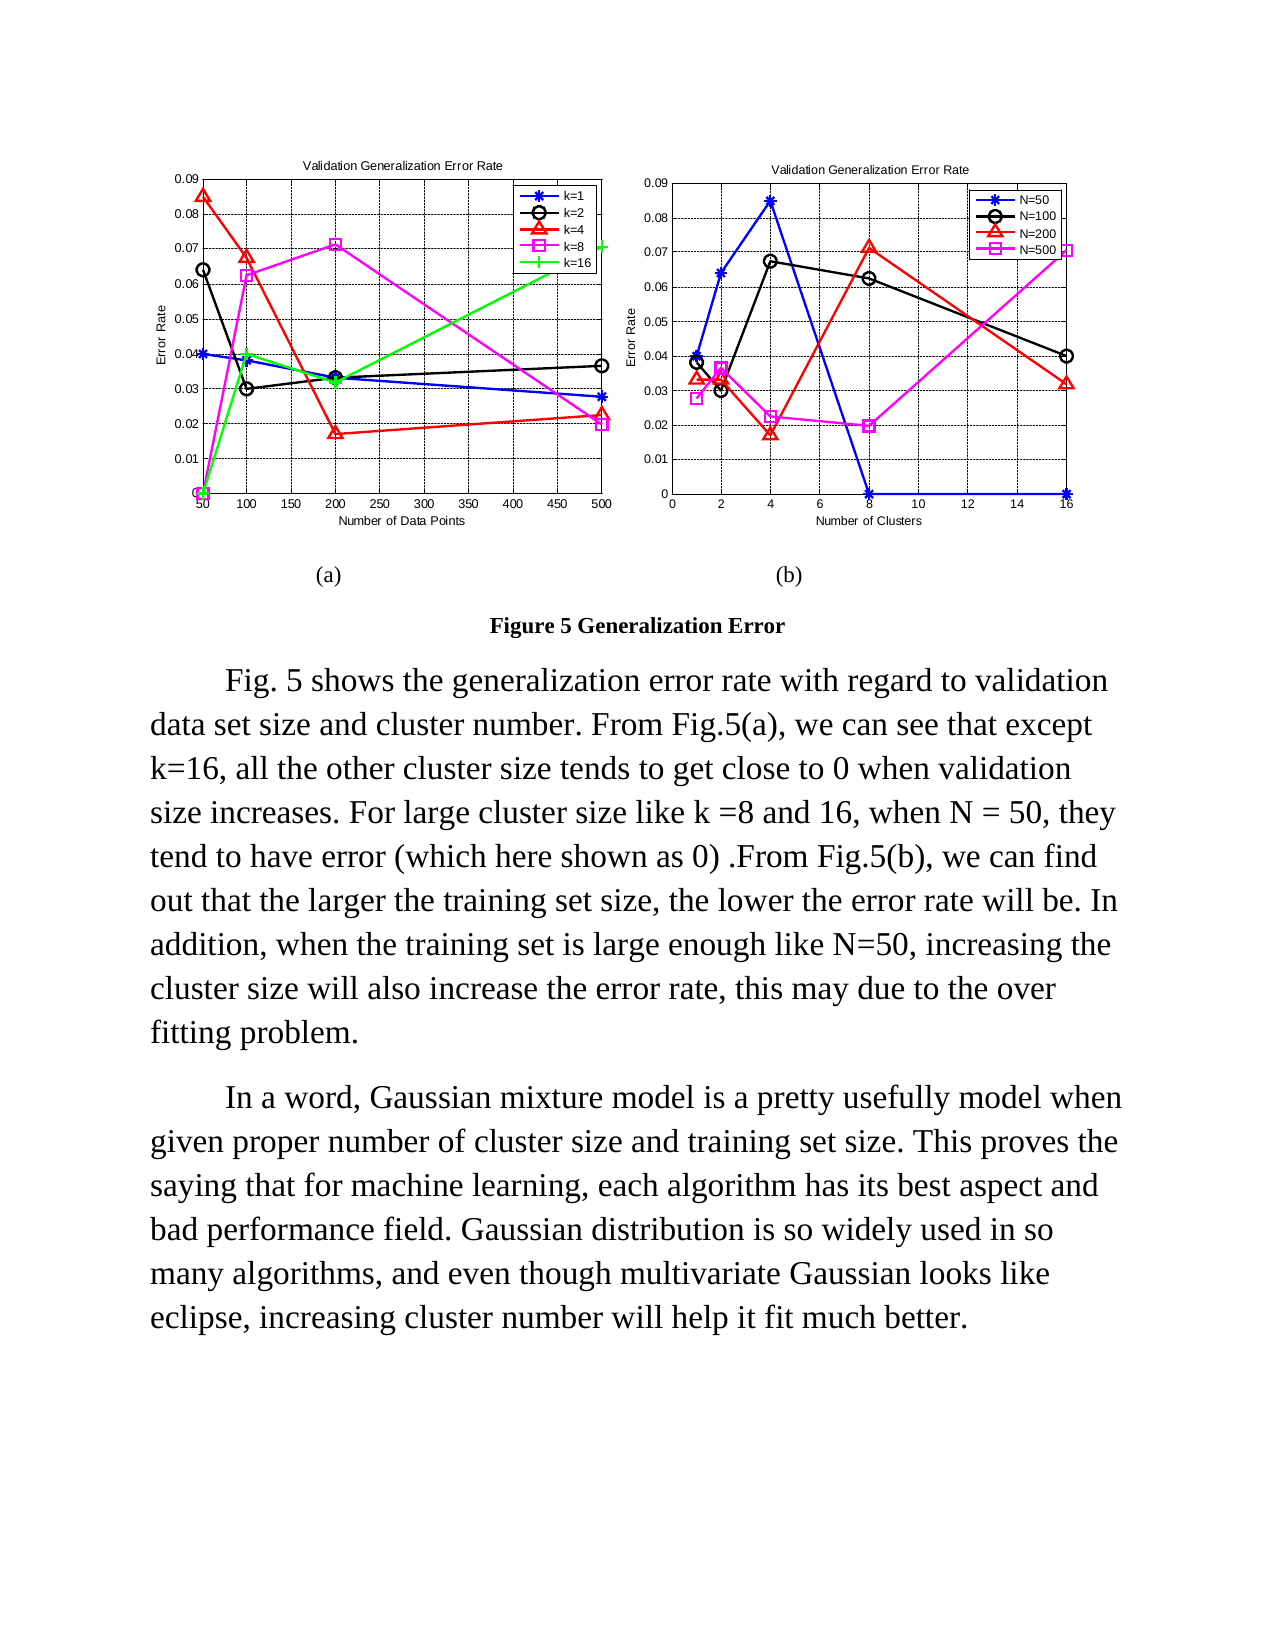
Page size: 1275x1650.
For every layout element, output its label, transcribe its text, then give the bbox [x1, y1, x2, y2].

text Fig. 5 shows the generalization error rate with regard to validation data set size and cluster number. From Fig.5(a), we can see that except k=16, all the other cluster size tends to get close to 0 when validation size increases. For large cluster size like k =8 and 16, when N = 50, they tend to have error (which here shown as 0) .From Fig.5(b), we can find out that the larger the training set size, the lower the error rate will be. In addition, when the training set is large enough like N=50, increasing the cluster size will also increase the error rate, this may due to the over fitting problem. [150, 660, 1125, 1051]
text (a) (b) [150, 562, 1125, 588]
text Figure 5 Generalization Error [150, 613, 1125, 639]
text In a word, Gaussian mixture model is a pretty usefully model when given proper number of cluster size and training set size. This proves the saying that for machine learning, each algorithm has its best aspect and bad performance field. Gaussian distribution is so widely used in so many algorithms, and even though multivariate Gaussian looks like eclipse, increasing cluster number will help it fit much better. [150, 1077, 1125, 1336]
